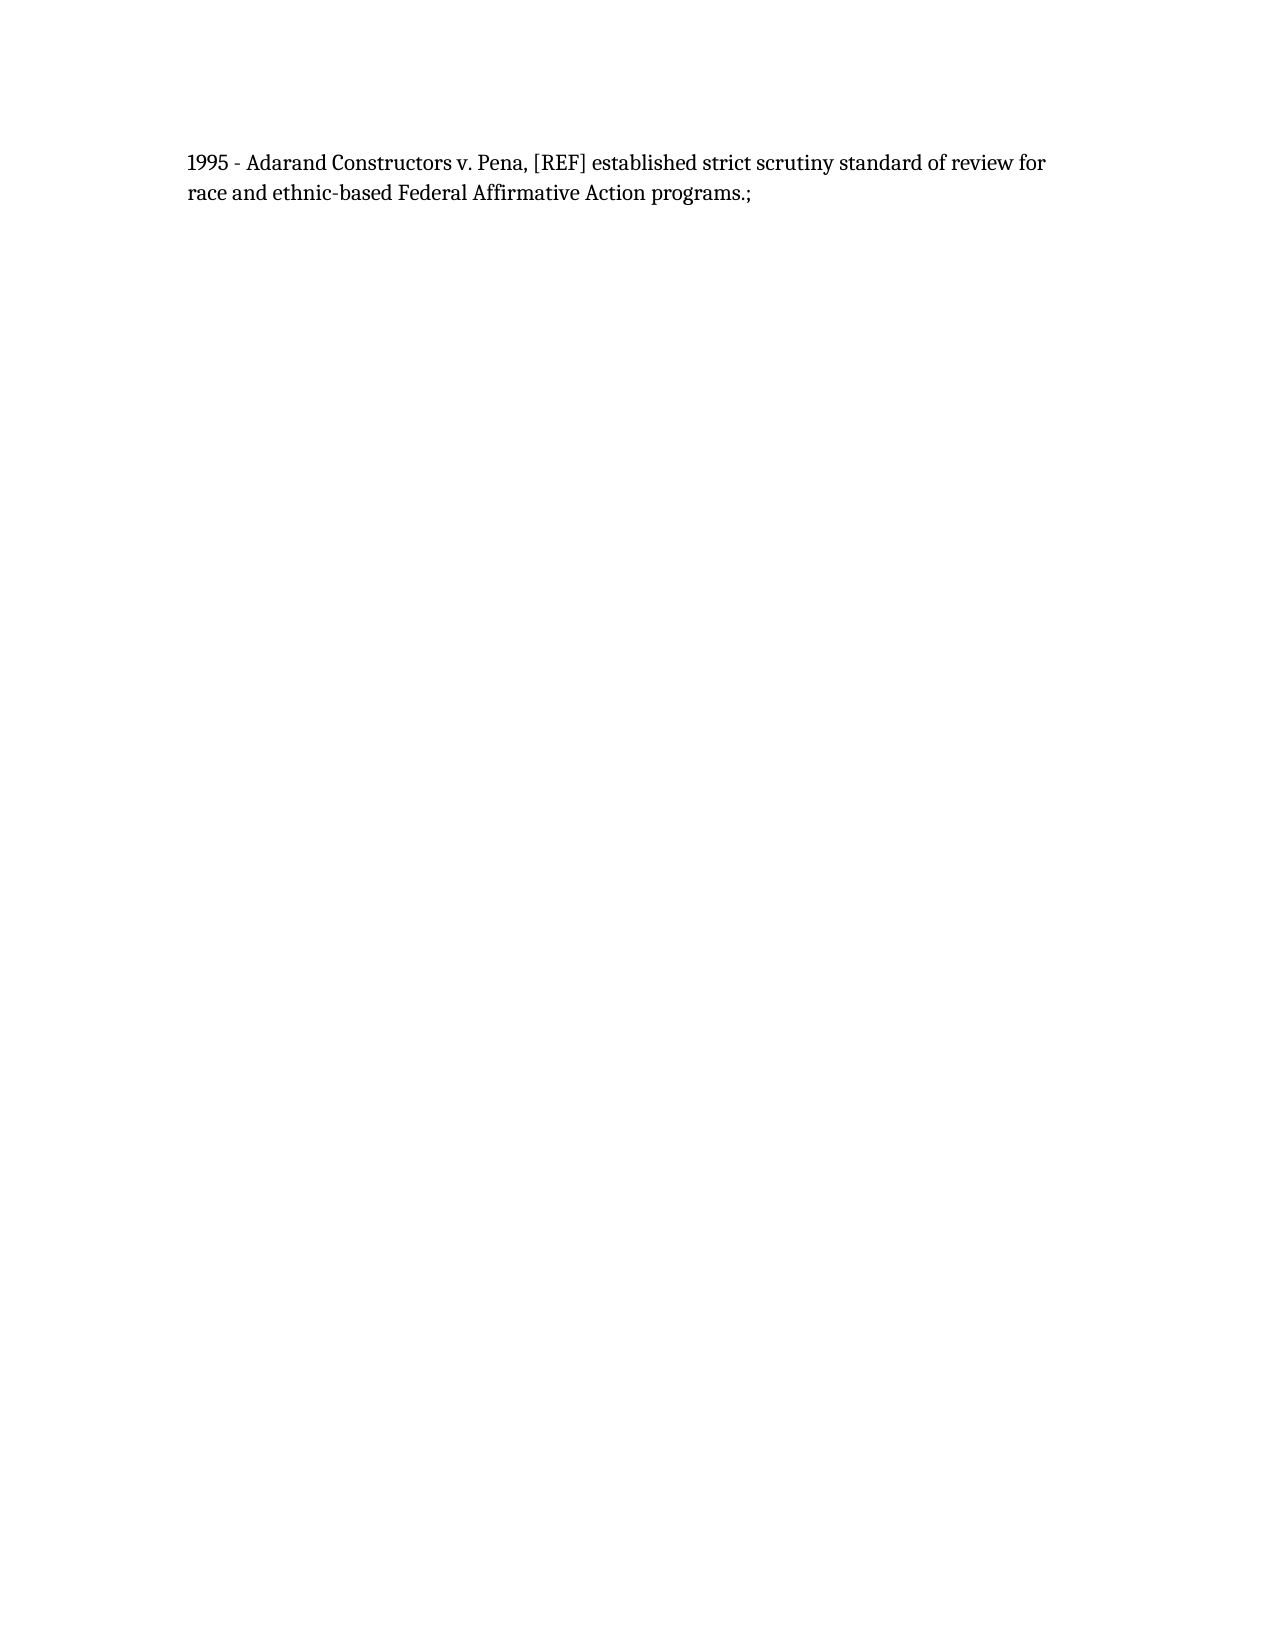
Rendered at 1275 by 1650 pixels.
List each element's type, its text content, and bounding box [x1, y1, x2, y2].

text 1995 - Adarand Constructors v. Pena, [REF] established strict scrutiny standard of review for race and ethnic-based Federal Affirmative Action programs.; [187, 150, 1087, 207]
